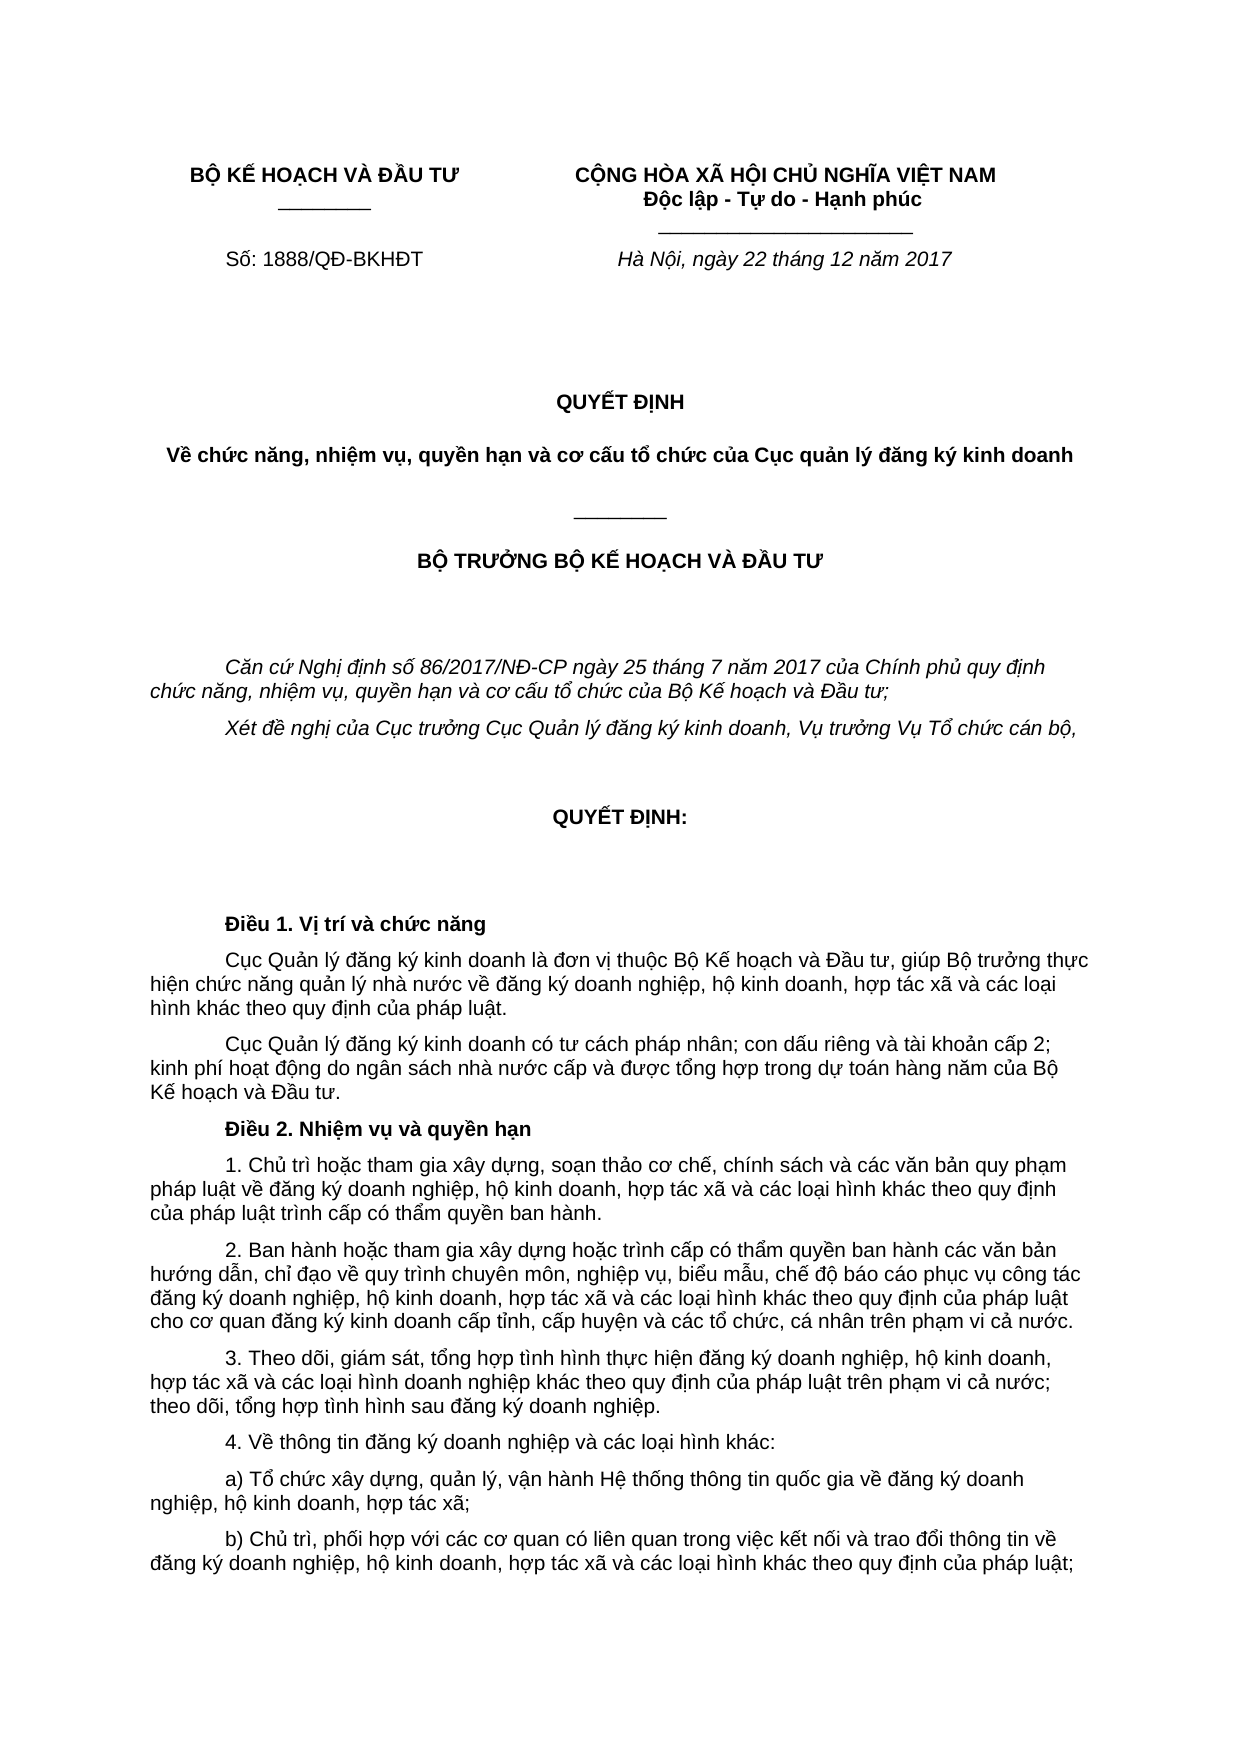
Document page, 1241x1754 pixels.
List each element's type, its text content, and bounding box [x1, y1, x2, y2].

text b) Chủ trì, phối hợp với các cơ quan có liên quan trong việc kết nối và trao đổi thông tin về đăng ký doanh nghiệp, hộ kinh doanh, hợp tác xã và các loại hình khác theo quy định của pháp luật; [150, 1527, 1090, 1575]
text Cục Quản lý đăng ký kinh doanh là đơn vị thuộc Bộ Kế hoạch và Đầu tư, giúp Bộ trưởng thực hiện chức năng quản lý nhà nước về đăng ký doanh nghiệp, hộ kinh doanh, hợp tác xã và các loại hình khác theo quy định của pháp luật. [150, 948, 1090, 1020]
text BỘ TRƯỞNG BỘ KẾ HOẠCH VÀ ĐẦU TƯ [150, 549, 1090, 573]
text Điều 1. Vị trí và chức năng [150, 911, 1090, 935]
text Xét đề nghị của Cục trưởng Cục Quản lý đăng ký kinh doanh, Vụ trưởng Vụ Tổ chức cán bộ, [150, 716, 1090, 739]
table_header BỘ KẾ HOẠCH VÀ ĐẦU TƯ ________ [150, 150, 499, 234]
text 2. Ban hành hoặc tham gia xây dựng hoặc trình cấp có thẩm quyền ban hành các văn bản hướng dẫn, chỉ đạo về quy trình chuyên môn, nghiệp vụ, biểu mẫu, chế độ báo cáo phục vụ công tác đăng ký doanh nghiệp, hộ kinh doanh, hợp tác xã và các loại hình khác theo quy định của pháp luật cho cơ quan đăng ký kinh doanh cấp tỉnh, cấp huyện và các tổ chức, cá nhân trên phạm vi cả nước. [150, 1237, 1090, 1333]
text a) Tổ chức xây dựng, quản lý, vận hành Hệ thống thông tin quốc gia về đăng ký doanh nghiệp, hộ kinh doanh, hợp tác xã; [150, 1467, 1090, 1514]
text Căn cứ Nghị định số 86/2017/NĐ-CP ngày 25 tháng 7 năm 2017 của Chính phủ quy định chức năng, nhiệm vụ, quyền hạn và cơ cấu tổ chức của Bộ Kế hoạch và Đầu tư; [150, 655, 1090, 703]
text QUYẾT ĐỊNH: [150, 805, 1090, 829]
text 1. Chủ trì hoặc tham gia xây dựng, soạn thảo cơ chế, chính sách và các văn bản quy phạm pháp luật về đăng ký doanh nghiệp, hộ kinh doanh, hợp tác xã và các loại hình khác theo quy định của pháp luật trình cấp có thẩm quyền ban hành. [150, 1153, 1090, 1225]
table_cell Hà Nội, ngày 22 tháng 12 năm 2017 [499, 234, 1072, 271]
text 3. Theo dõi, giám sát, tổng hợp tình hình thực hiện đăng ký doanh nghiệp, hộ kinh doanh, hợp tác xã và các loại hình doanh nghiệp khác theo quy định của pháp luật trên phạm vi cả nước; theo dõi, tổng hợp tình hình sau đăng ký doanh nghiệp. [150, 1346, 1090, 1418]
text Về chức năng, nhiệm vụ, quyền hạn và cơ cấu tổ chức của Cục quản lý đăng ký kinh doanh [150, 443, 1090, 467]
text Điều 2. Nhiệm vụ và quyền hạn [150, 1117, 1090, 1141]
text 4. Về thông tin đăng ký doanh nghiệp và các loại hình khác: [150, 1430, 1090, 1454]
table_cell Số: 1888/QĐ-BKHĐT [150, 234, 499, 271]
text ________ [150, 496, 1090, 520]
text QUYẾT ĐỊNH [150, 389, 1090, 413]
text Cục Quản lý đăng ký kinh doanh có tư cách pháp nhân; con dấu riêng và tài khoản cấp 2; kinh phí hoạt động do ngân sách nhà nước cấp và được tổng hợp trong dự toán hàng năm của Bộ Kế hoạch và Đầu tư. [150, 1032, 1090, 1104]
table_header CỘNG HÒA XÃ HỘI CHỦ NGHĨA VIỆT NAM Độc lập - Tự do - Hạnh phúc ______________________ [499, 150, 1072, 234]
